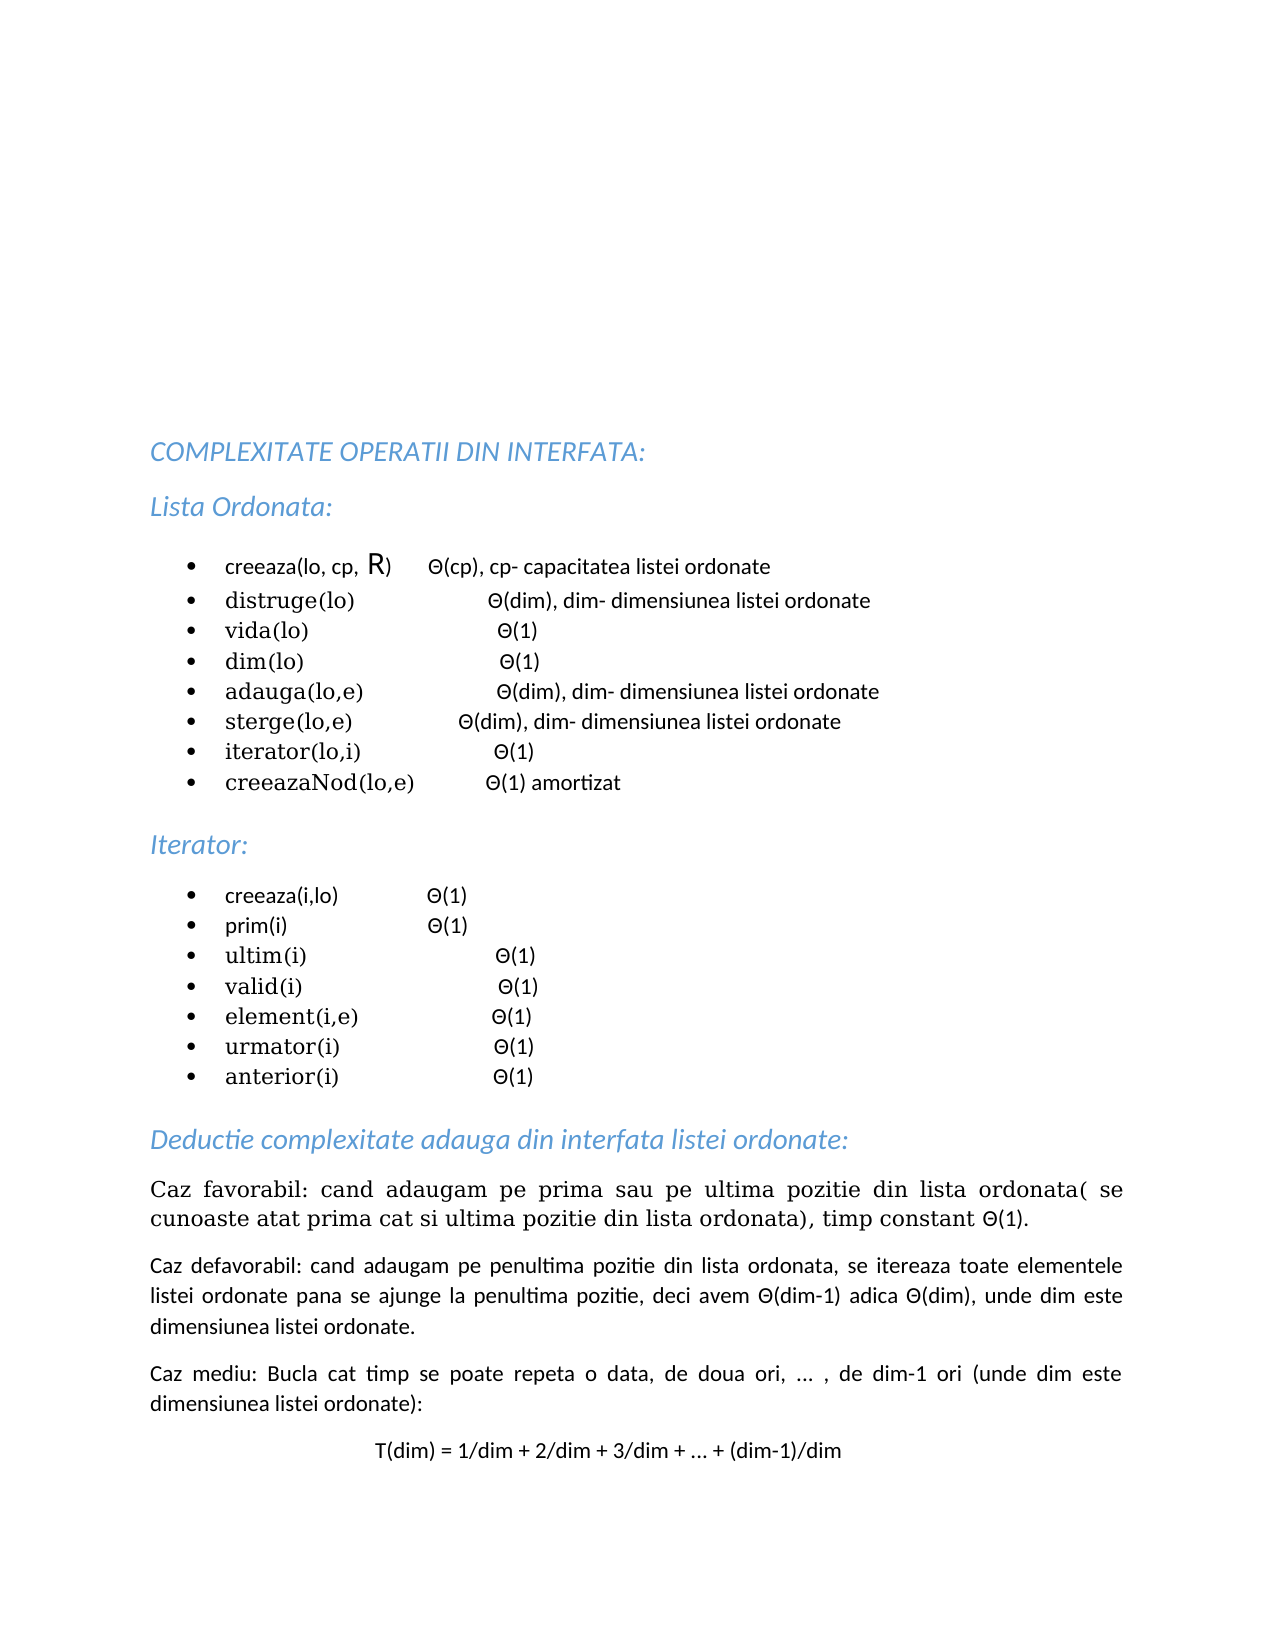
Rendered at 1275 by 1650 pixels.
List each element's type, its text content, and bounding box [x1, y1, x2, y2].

text Caz mediu: Bucla cat timp se poate repeta o data, de doua ori, ... , de dim-1 ori (unde dim este dimensiunea listei ordonate): [150, 1359, 1125, 1417]
text Iterator: [150, 826, 1125, 862]
list prim(i) Θ(1) [187, 911, 1125, 939]
text Caz defavorabil: cand adaugam pe penultima pozitie din lista ordonata, se itereaza toate elementele listei ordonate pana se ajunge la penultima pozitie, deci avem Θ(dim-1) adica Θ(dim), unde dim este dimensiunea listei ordonate. [150, 1251, 1125, 1340]
list creeaza(lo, cp, R) Θ(cp), cp- capacitatea listei ordonate [187, 543, 1125, 583]
list anterior(i) Θ(1) [187, 1062, 1125, 1091]
list valid(i) Θ(1) [187, 972, 1125, 1000]
list sterge(lo,e) Θ(dim), dim- dimensiunea listei ordonate [187, 707, 1125, 735]
text Caz favorabil: cand adaugam pe prima sau pe ultima pozitie din lista ordonata( se cunoaste atat prima cat si ultima pozitie din lista ordonata), timp constant Θ(1). [150, 1176, 1125, 1233]
text COMPLEXITATE OPERATII DIN INTERFATA: [150, 433, 1125, 469]
list adauga(lo,e) Θ(dim), dim- dimensiunea listei ordonate [187, 677, 1125, 705]
text T(dim) = 1/dim + 2/dim + 3/dim + ... + (dim-1)/dim [150, 1436, 1125, 1464]
list creeazaNod(lo,e) Θ(1) amortizat [187, 768, 1125, 796]
list element(i,e) Θ(1) [187, 1002, 1125, 1030]
list ultim(i) Θ(1) [187, 942, 1125, 970]
list urmator(i) Θ(1) [187, 1032, 1125, 1060]
list creeaza(i,lo) Θ(1) [187, 881, 1125, 909]
text Lista Ordonata: [150, 488, 1125, 524]
list dim(lo) Θ(1) [187, 647, 1125, 675]
text Deductie complexitate adauga din interfata listei ordonate: [150, 1121, 1125, 1157]
list distruge(lo) Θ(dim), dim- dimensiunea listei ordonate [187, 586, 1125, 614]
list iterator(lo,i) Θ(1) [187, 737, 1125, 765]
list vida(lo) Θ(1) [187, 617, 1125, 644]
